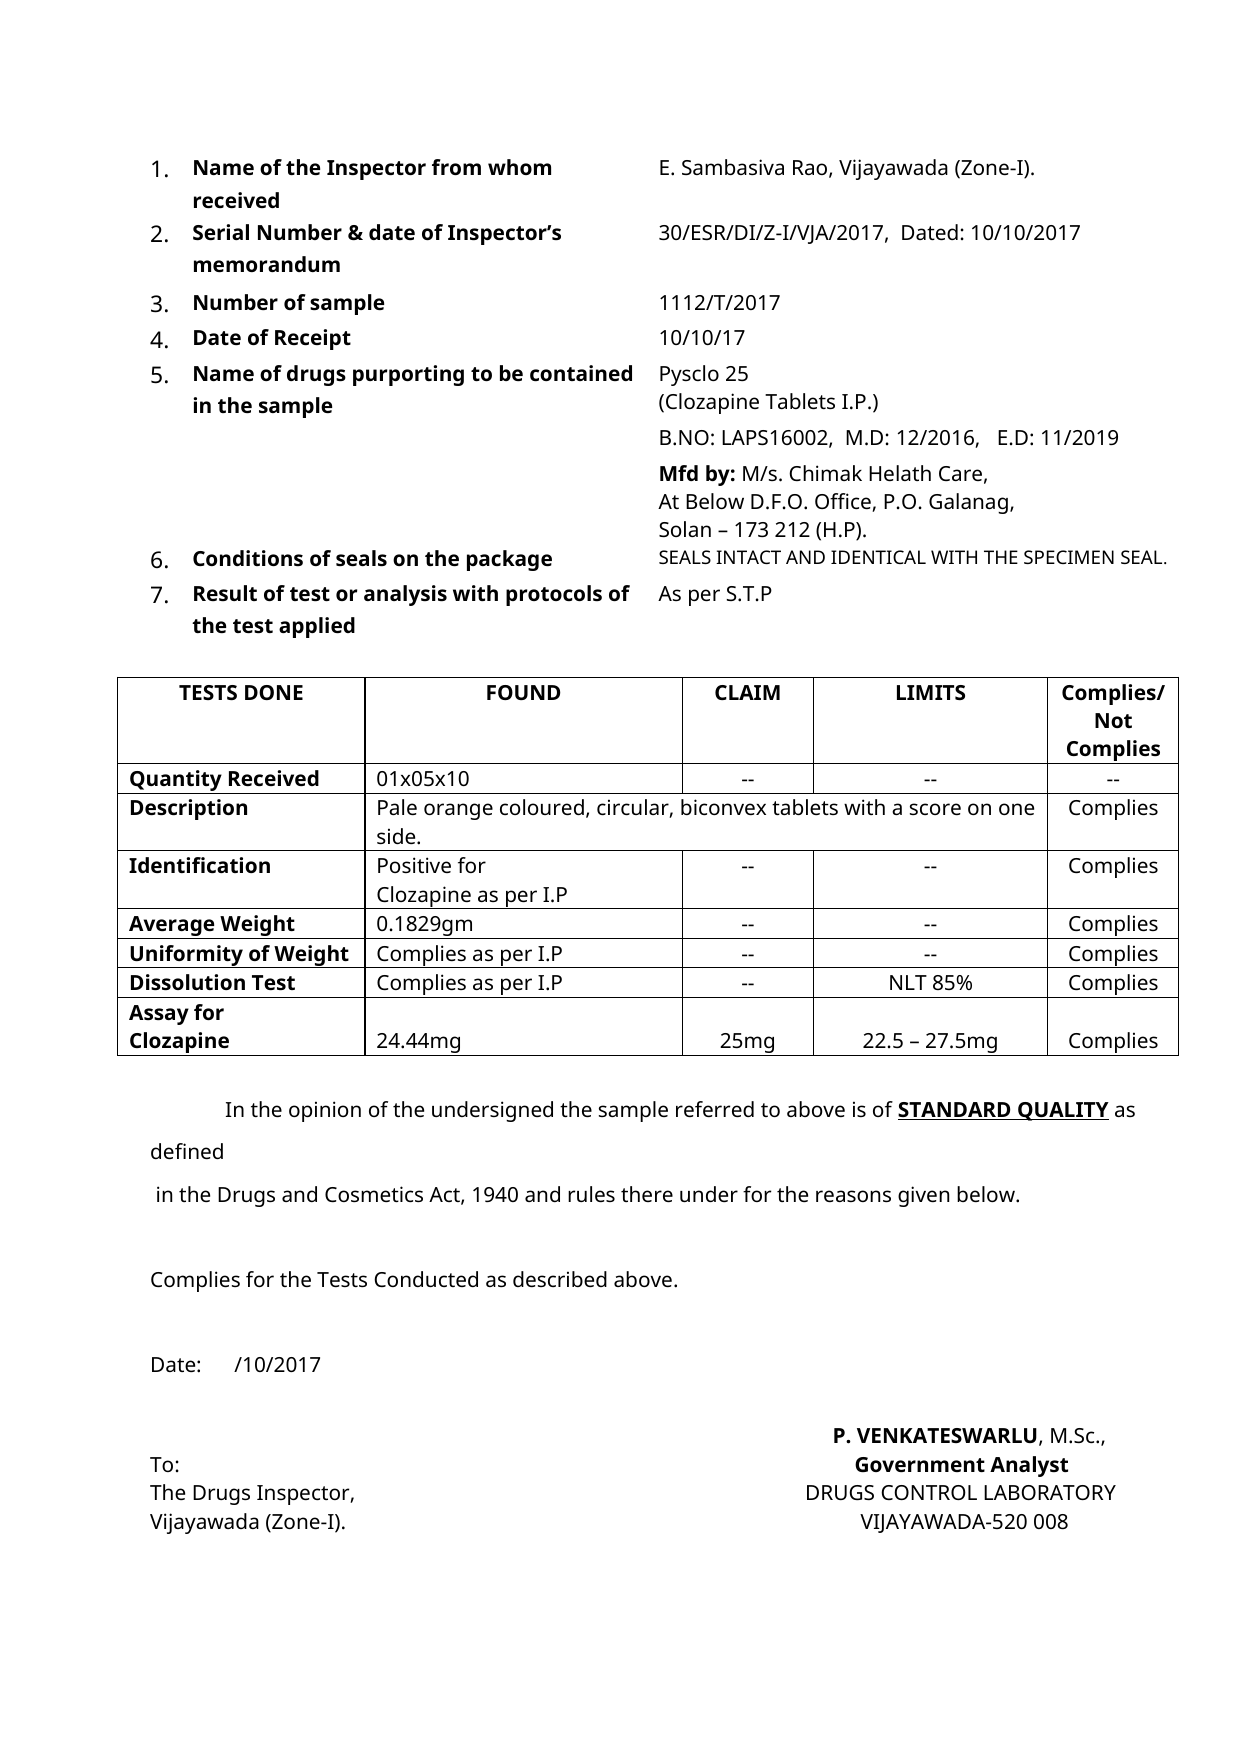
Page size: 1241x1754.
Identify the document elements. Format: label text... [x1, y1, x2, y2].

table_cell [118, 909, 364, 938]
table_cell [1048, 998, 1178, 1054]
text P. VENKATESWARLU, M.Sc., [150, 1421, 1200, 1450]
text Vijayawada (Zone-I). VIJAYAWADA-520 008 [150, 1507, 1200, 1535]
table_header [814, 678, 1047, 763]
text Complies for the Tests Conducted as described above. [150, 1265, 1200, 1294]
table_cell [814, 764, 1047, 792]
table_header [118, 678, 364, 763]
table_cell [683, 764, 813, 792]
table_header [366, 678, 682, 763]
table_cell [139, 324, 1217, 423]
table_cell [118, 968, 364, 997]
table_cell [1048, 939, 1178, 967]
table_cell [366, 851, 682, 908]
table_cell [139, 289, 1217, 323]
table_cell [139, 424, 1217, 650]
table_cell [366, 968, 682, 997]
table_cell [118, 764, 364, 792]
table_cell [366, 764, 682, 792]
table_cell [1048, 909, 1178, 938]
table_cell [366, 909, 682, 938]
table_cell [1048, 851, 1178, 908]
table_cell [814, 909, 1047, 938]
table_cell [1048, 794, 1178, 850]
text Date: /10/2017 [150, 1350, 1200, 1379]
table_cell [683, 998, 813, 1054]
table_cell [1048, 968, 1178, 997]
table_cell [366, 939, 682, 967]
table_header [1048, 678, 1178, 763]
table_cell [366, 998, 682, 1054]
text in the Drugs and Cosmetics Act, 1940 and rules there under for the reasons given below. [150, 1180, 1200, 1208]
text To: Government Analyst [150, 1450, 1200, 1478]
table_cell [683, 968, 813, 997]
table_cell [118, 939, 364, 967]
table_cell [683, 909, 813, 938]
text In the opinion of the undersigned the sample referred to above is of STANDARD QUALITY as defined [150, 683, 1200, 1166]
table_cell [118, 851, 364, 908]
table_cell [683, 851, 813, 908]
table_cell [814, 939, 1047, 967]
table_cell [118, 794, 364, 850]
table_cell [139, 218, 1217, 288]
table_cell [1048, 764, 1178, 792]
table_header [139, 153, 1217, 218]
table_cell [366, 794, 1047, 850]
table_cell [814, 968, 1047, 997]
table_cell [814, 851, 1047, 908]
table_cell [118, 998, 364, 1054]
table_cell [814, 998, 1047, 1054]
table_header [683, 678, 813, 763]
text The Drugs Inspector, DRUGS CONTROL LABORATORY [150, 1478, 1200, 1507]
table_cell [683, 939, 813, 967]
